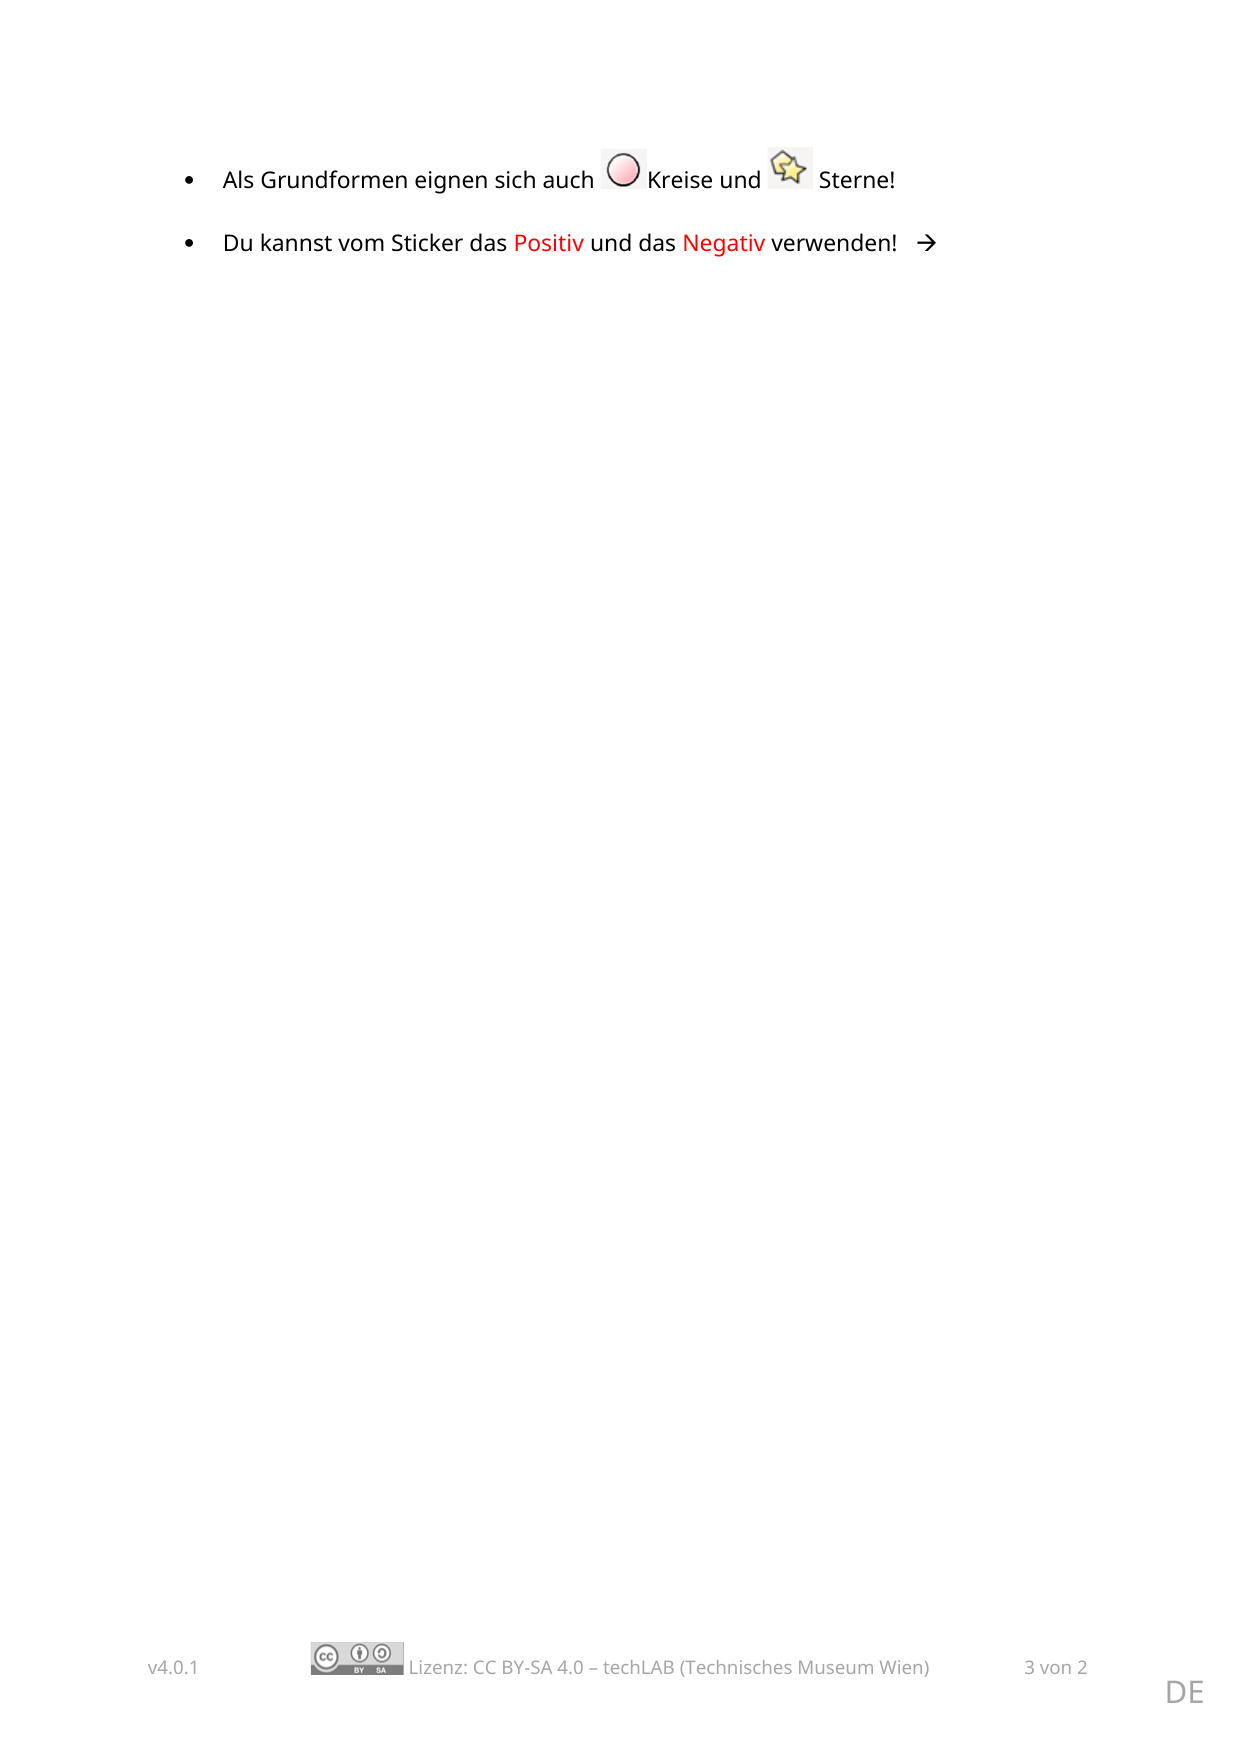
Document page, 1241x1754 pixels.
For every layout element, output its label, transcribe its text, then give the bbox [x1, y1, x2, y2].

list Als Grundformen eignen sich auch Kreise und Sterne! [185, 148, 1093, 225]
picture [767, 147, 813, 189]
picture [600, 149, 647, 189]
list Du kannst vom Sticker das Positiv und das Negativ verwenden! [185, 227, 1093, 259]
